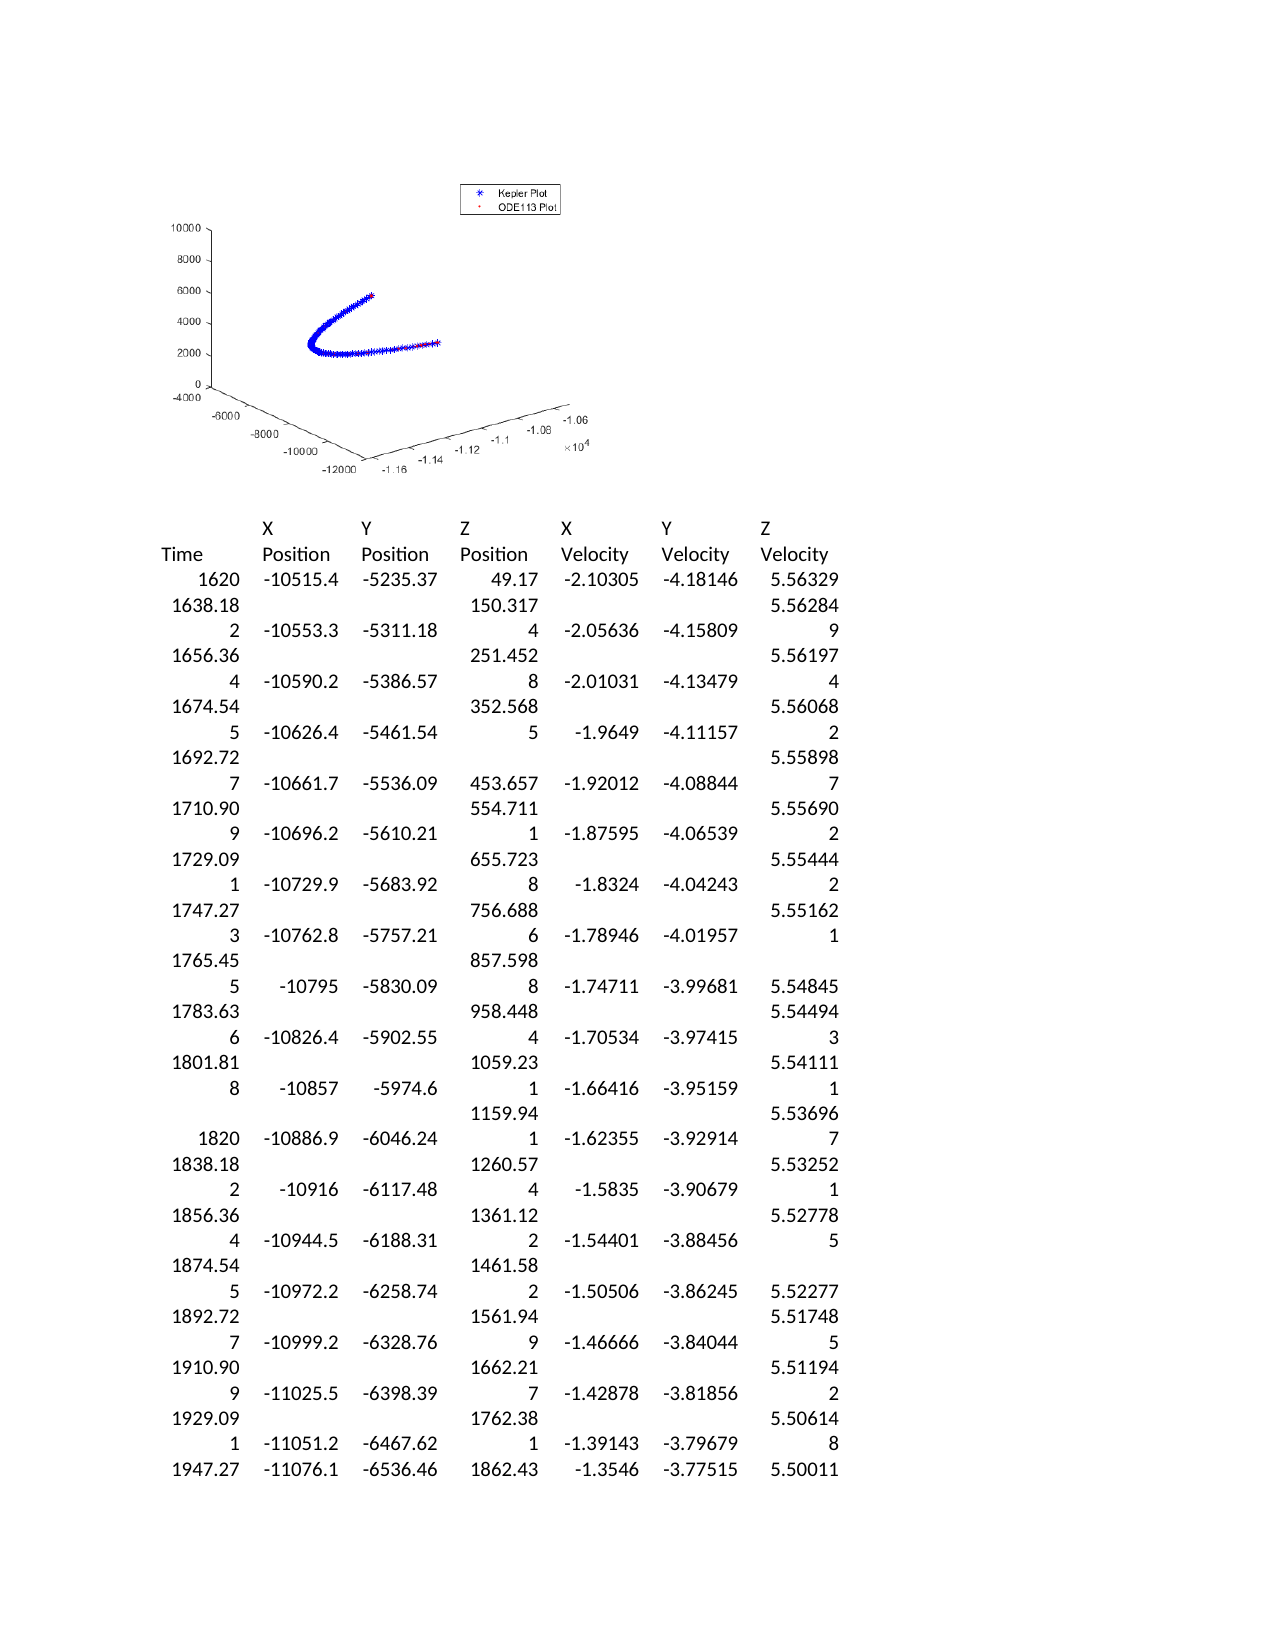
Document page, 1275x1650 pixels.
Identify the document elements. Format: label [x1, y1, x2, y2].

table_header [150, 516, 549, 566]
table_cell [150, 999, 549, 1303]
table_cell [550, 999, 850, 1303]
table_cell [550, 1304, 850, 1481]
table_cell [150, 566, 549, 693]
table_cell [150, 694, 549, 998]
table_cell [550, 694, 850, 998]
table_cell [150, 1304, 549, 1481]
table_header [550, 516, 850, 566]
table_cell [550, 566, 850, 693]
picture [150, 150, 613, 497]
